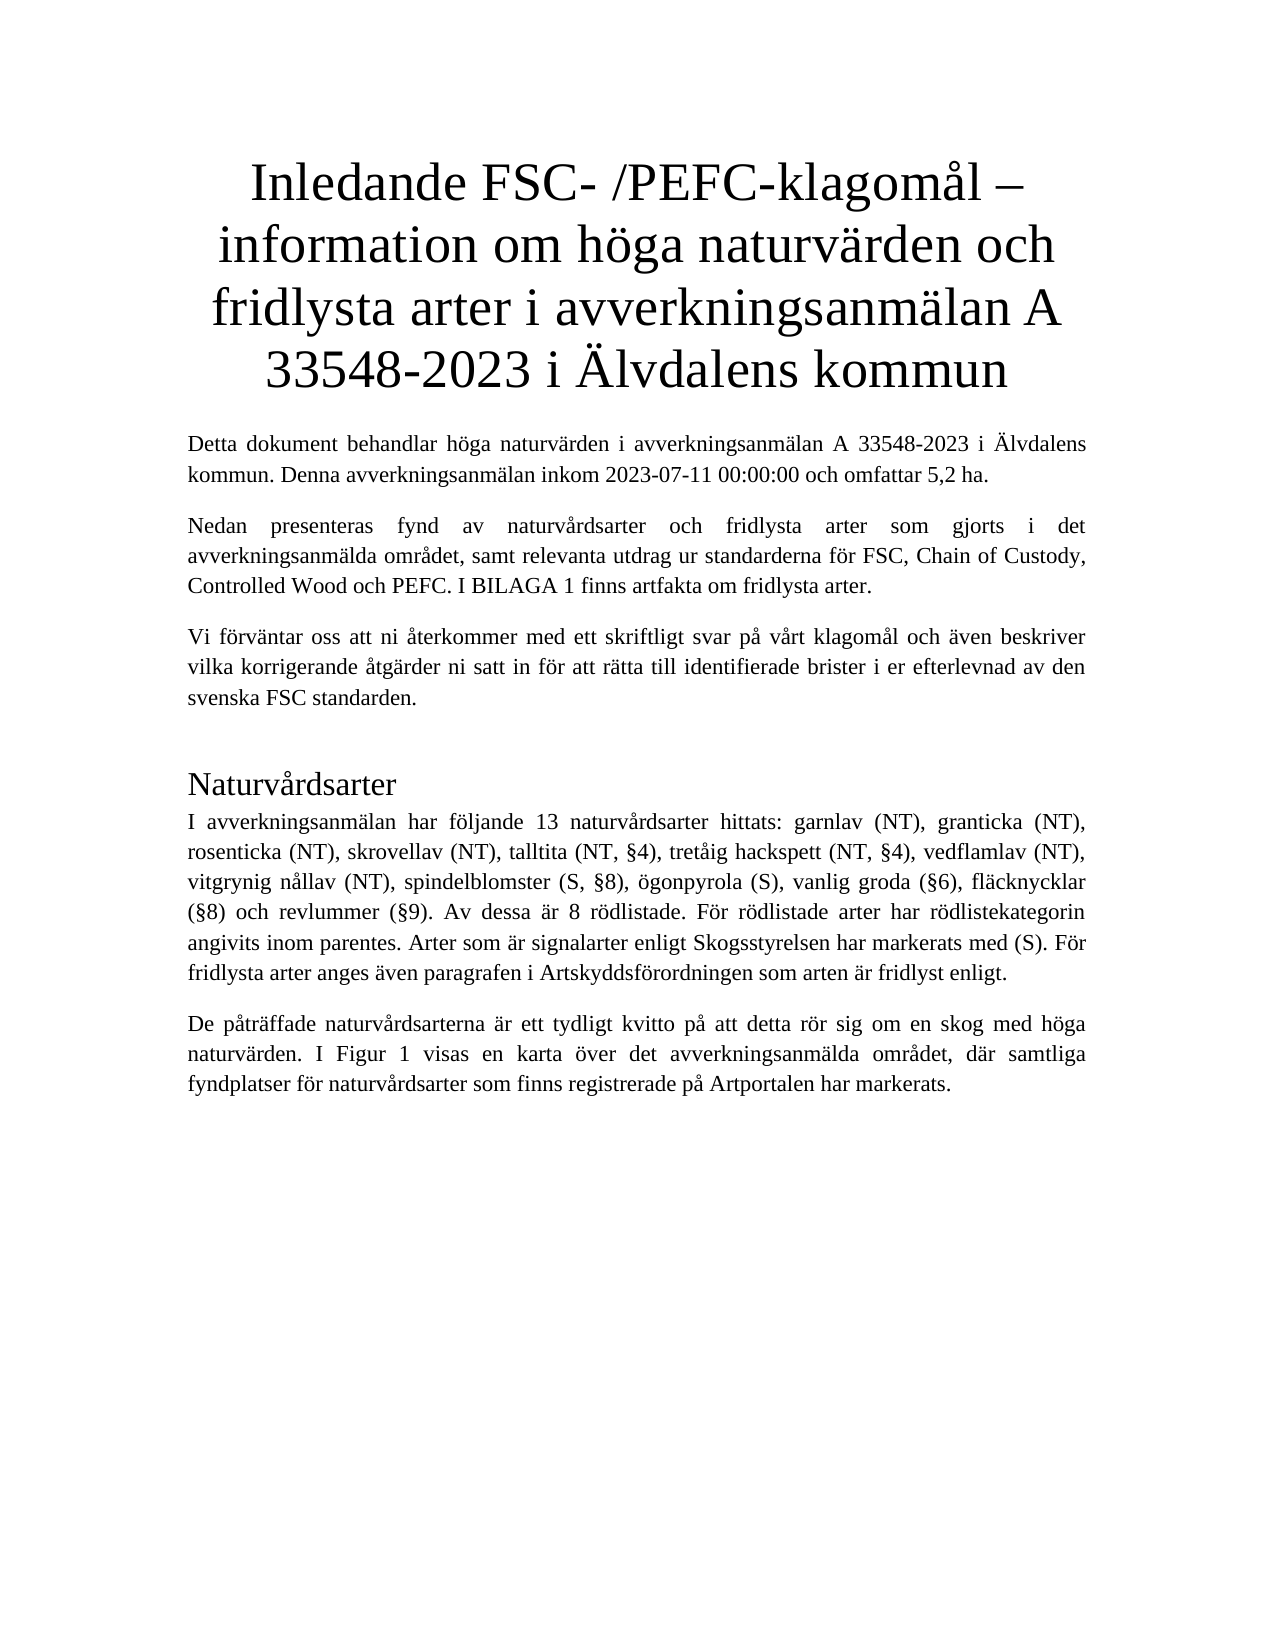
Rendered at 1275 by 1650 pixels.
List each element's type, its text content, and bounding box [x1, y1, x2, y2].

text I avverkningsanmälan har följande 13 naturvårdsarter hittats: garnlav (NT), granticka (NT), rosenticka (NT), skrovellav (NT), talltita (NT, §4), tretåig hackspett (NT, §4), vedflamlav (NT), vitgrynig nållav (NT), spindelblomster (S, §8), ögonpyrola (S), vanlig groda (§6), fläcknycklar (§8) och revlummer (§9). Av dessa är 8 rödlistade. För rödlistade arter har rödlistekategorin angivits inom parentes. Arter som är signalarter enligt Skogsstyrelsen har markerats med (S). För fridlysta arter anges även paragrafen i Artskyddsförordningen som arten är fridlyst enligt. [187, 808, 1087, 985]
title Inledande FSC- /PEFC-klagomål – information om höga naturvärden och fridlysta arter i avverkningsanmälan A 33548-2023 i Älvdalens kommun [187, 150, 1087, 399]
text Nedan presenteras fynd av naturvårdsarter och fridlysta arter som gjorts i det avverkningsanmälda området, samt relevanta utdrag ur standarderna för FSC, Chain of Custody, Controlled Wood och PEFC. I BILAGA 1 finns artfakta om fridlysta arter. [187, 512, 1087, 598]
text De påträffade naturvårdsarterna är ett tydligt kvitto på att detta rör sig om en skog med höga naturvärden. I Figur 1 visas en karta över det avverkningsanmälda området, där samtliga fyndplatser för naturvårdsarter som finns registrerade på Artportalen har markerats. [187, 1010, 1087, 1097]
subtitle Naturvårdsarter [187, 764, 1087, 802]
text Vi förväntar oss att ni återkommer med ett skriftligt svar på vårt klagomål och även beskriver vilka korrigerande åtgärder ni satt in för att rätta till identifierade brister i er efterlevnad av den svenska FSC standarden. [187, 623, 1087, 710]
text Detta dokument behandlar höga naturvärden i avverkningsanmälan A 33548-2023 i Älvdalens kommun. Denna avverkningsanmälan inkom 2023-07-11 00:00:00 och omfattar 5,2 ha. [187, 430, 1087, 487]
